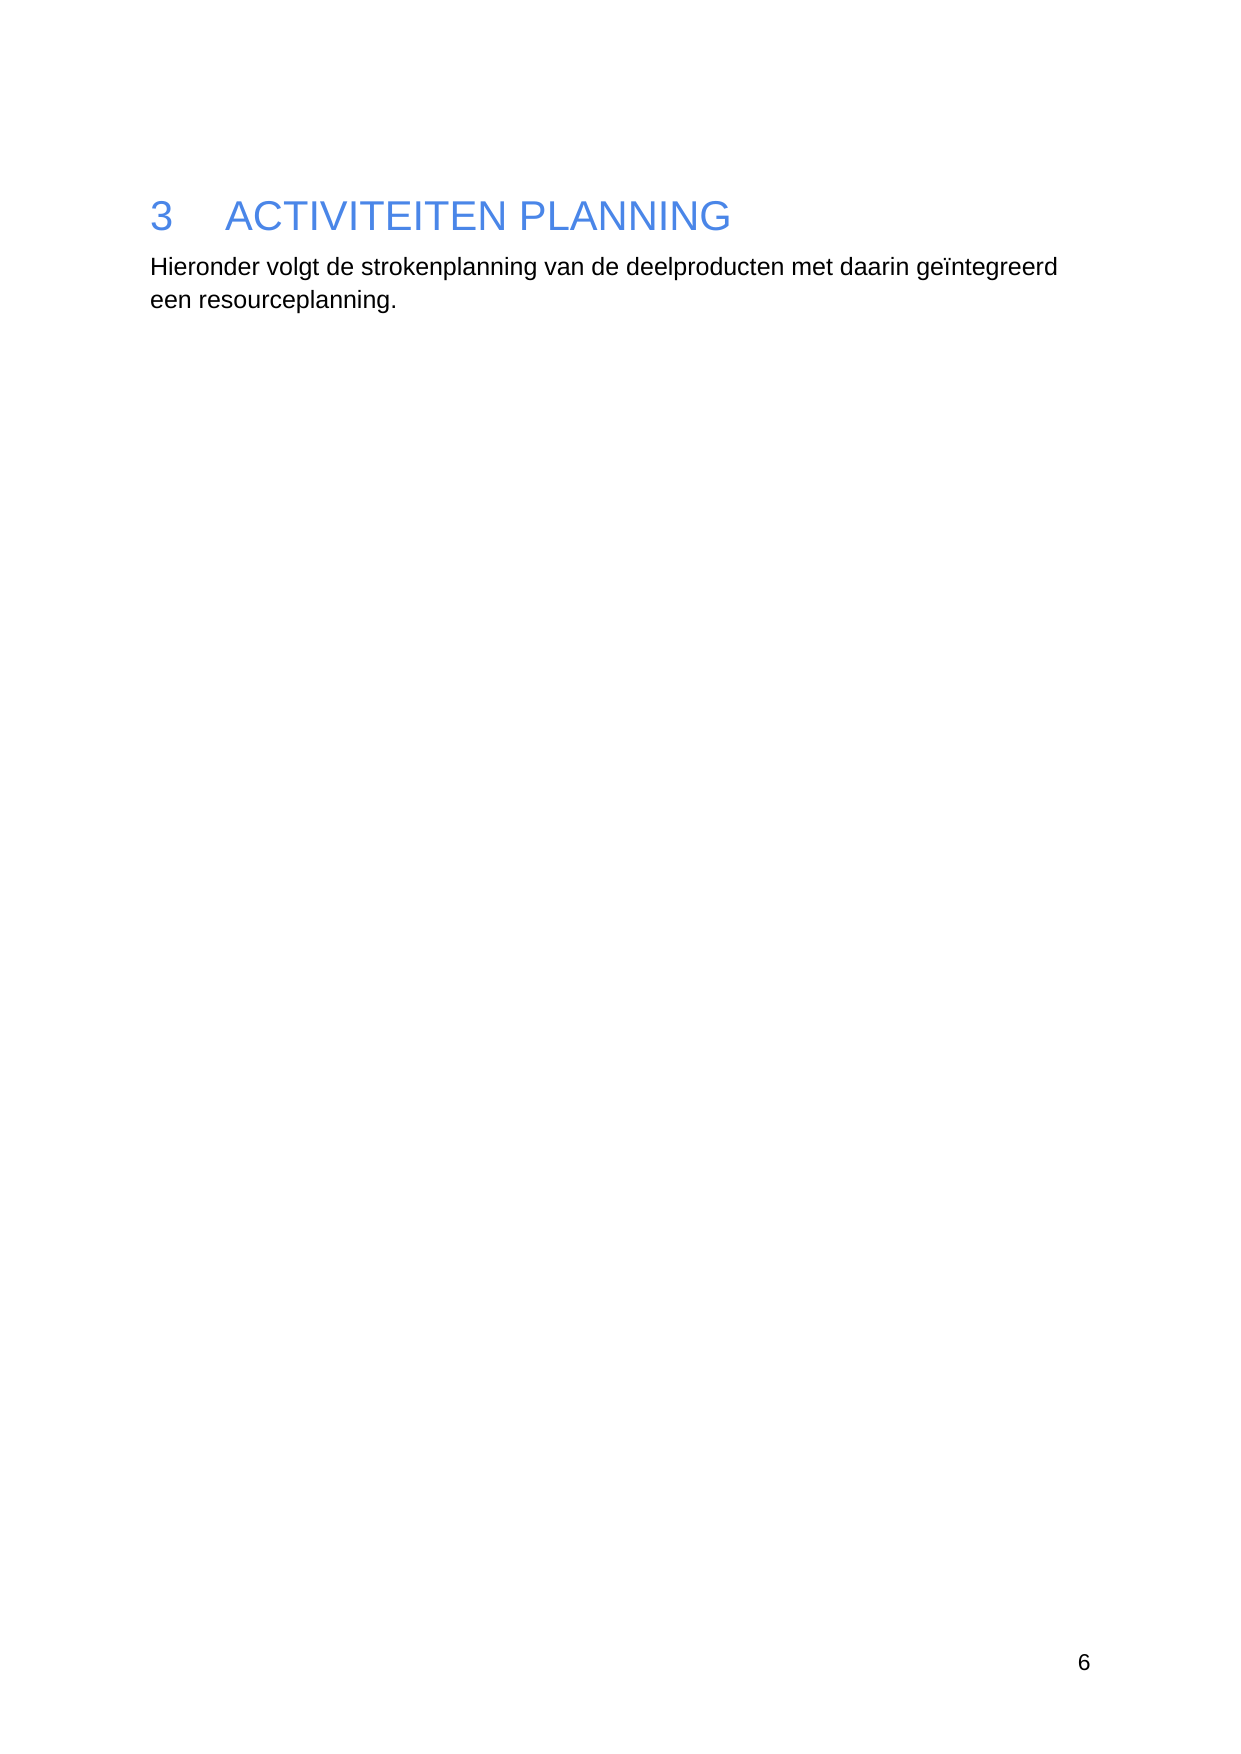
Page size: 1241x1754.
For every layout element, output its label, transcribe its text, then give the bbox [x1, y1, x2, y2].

subtitle 3 ACTIVITEITEN PLANNING [150, 192, 1090, 239]
text Hieronder volgt de strokenplanning van de deelproducten met daarin geïntegreerd een resourceplanning. [150, 252, 1090, 314]
